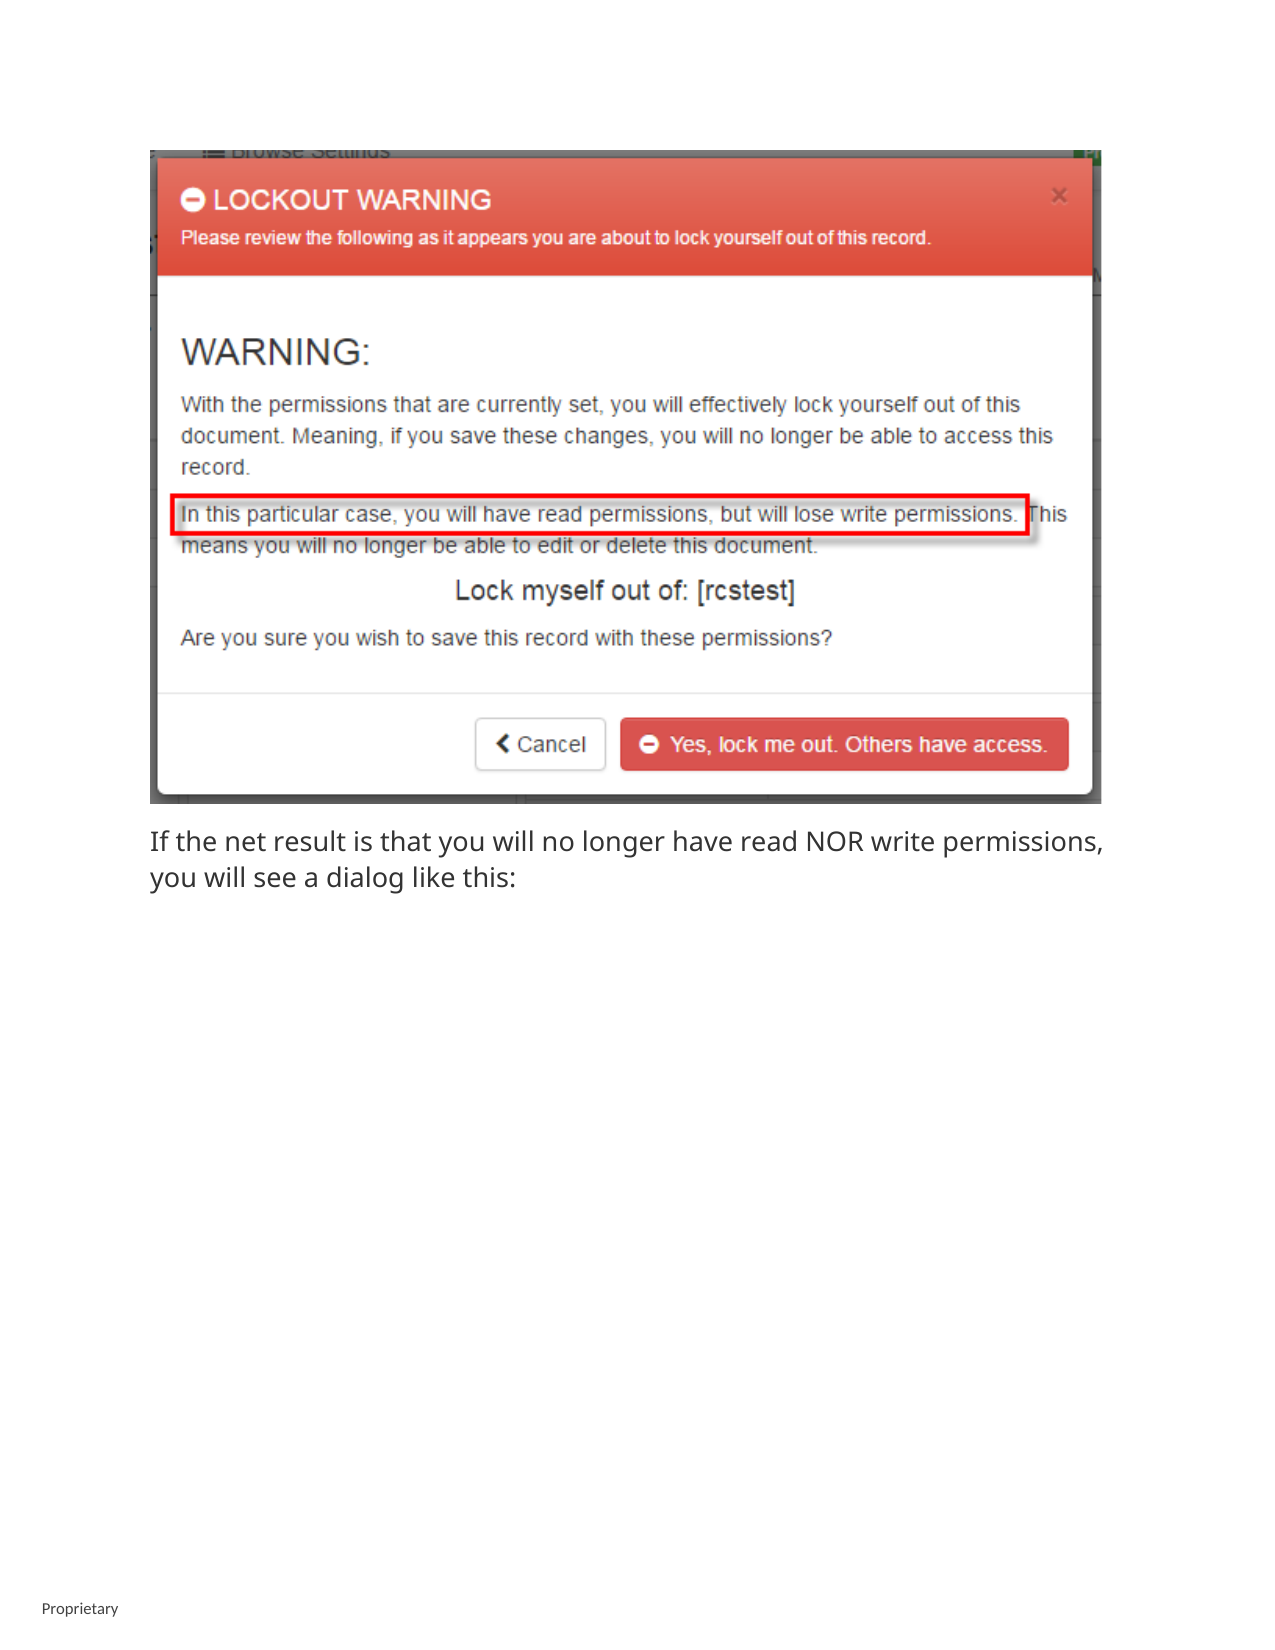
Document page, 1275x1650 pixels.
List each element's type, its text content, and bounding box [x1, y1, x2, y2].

picture [150, 150, 1102, 804]
text If the net result is that you will no longer have read NOR write permissions, you will see a dialog like this: [150, 822, 1125, 896]
